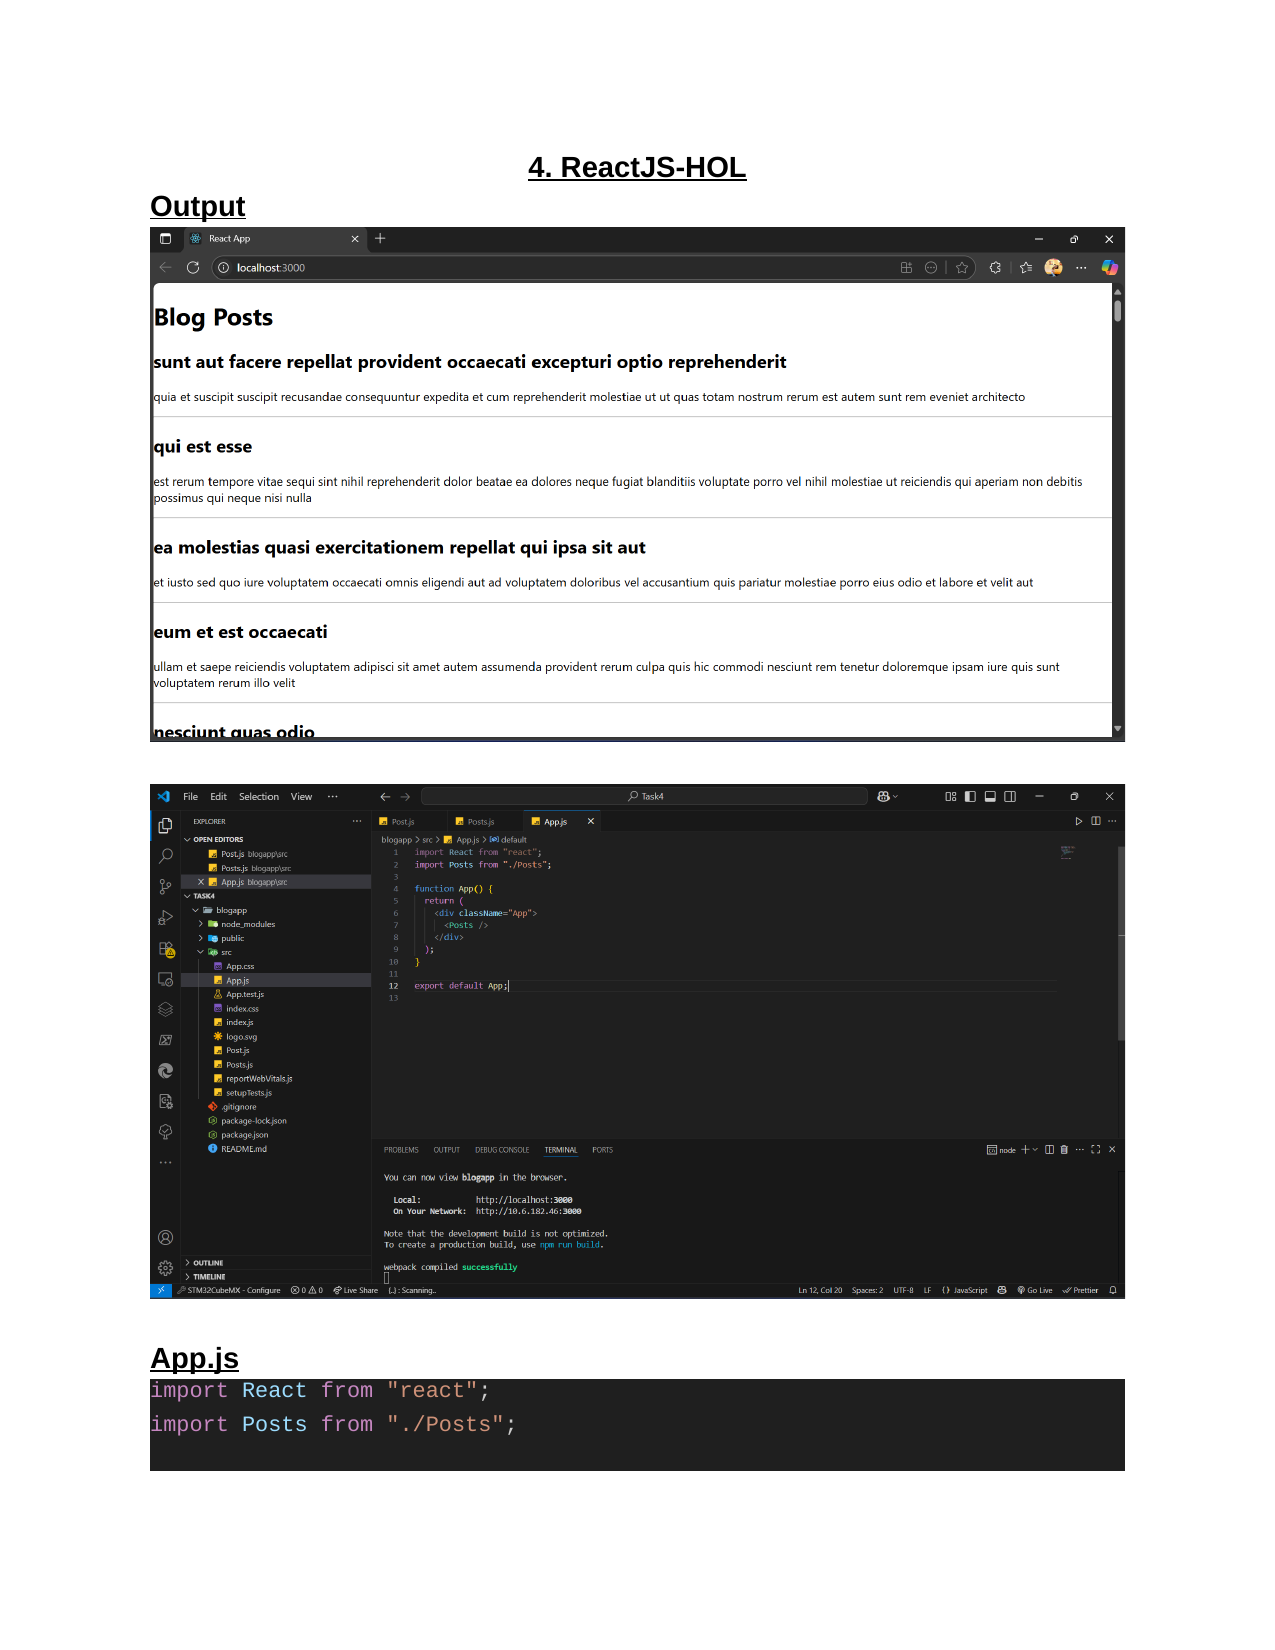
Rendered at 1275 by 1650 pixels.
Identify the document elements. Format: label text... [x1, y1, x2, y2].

picture [150, 784, 1125, 1299]
picture [150, 227, 1125, 742]
text import Posts from "./Posts"; [150, 1413, 1125, 1438]
text import React from "react"; [150, 1379, 1125, 1404]
text 4. ReactJS-HOL [150, 150, 1125, 183]
text App.js [150, 1341, 1125, 1374]
text Output [150, 188, 1125, 222]
